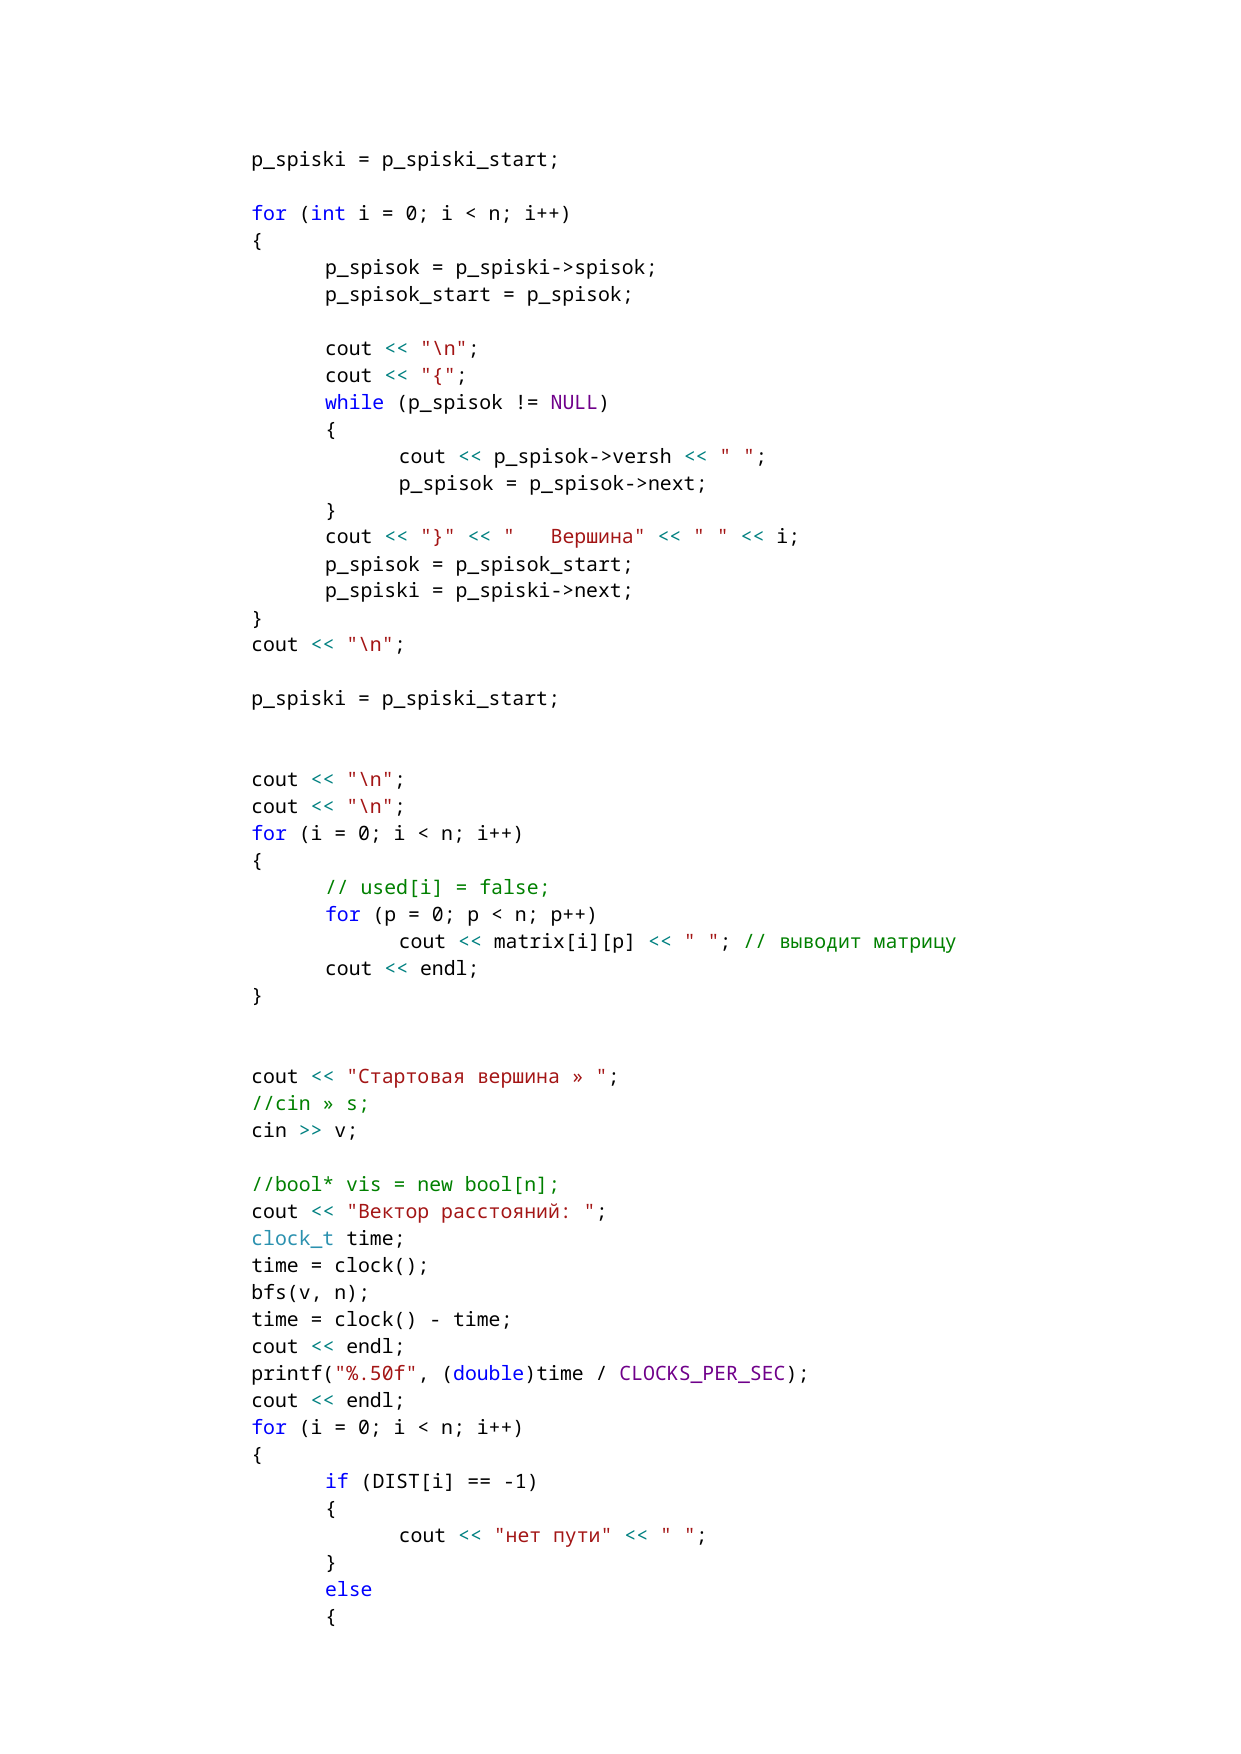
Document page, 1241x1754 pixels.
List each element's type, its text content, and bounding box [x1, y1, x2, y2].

text for (int i = 0; i < n; i++) [177, 199, 1152, 226]
text printf("%.50f", (double)time / CLOCKS_PER_SEC); [177, 1359, 1152, 1386]
text { [177, 415, 1152, 442]
text p_spisok = p_spisok->next; [177, 469, 1152, 496]
text p_spiski = p_spiski_start; [177, 145, 1152, 172]
text cout << p_spisok->versh << " "; [177, 442, 1152, 469]
text { [177, 226, 1152, 253]
text } [177, 496, 1152, 523]
text bfs(v, n); [177, 1278, 1152, 1305]
text { [177, 1440, 1152, 1467]
text } [177, 981, 1152, 1008]
text for (i = 0; i < n; i++) [177, 819, 1152, 847]
text cout << "\n"; [177, 631, 1152, 658]
text time = clock(); [177, 1251, 1152, 1278]
text cout << "}" << " Вершина" << " " << i; [177, 523, 1152, 550]
text cout << endl; [177, 1332, 1152, 1359]
text p_spiski = p_spiski_start; [177, 685, 1152, 712]
text clock_t time; [177, 1224, 1152, 1251]
text cout << "Стартовая вершина » "; [177, 1062, 1152, 1089]
text } [177, 1548, 1152, 1575]
text cout << endl; [177, 1386, 1152, 1413]
text // used[i] = false; [177, 873, 1152, 901]
text p_spisok_start = p_spisok; [177, 280, 1152, 307]
text cout << endl; [177, 954, 1152, 981]
text for (p = 0; p < n; p++) [177, 901, 1152, 927]
text p_spisok = p_spisok_start; [177, 550, 1152, 577]
text for (i = 0; i < n; i++) [177, 1413, 1152, 1440]
text p_spiski = p_spiski->next; [177, 577, 1152, 604]
text //bool* vis = new bool[n]; [177, 1170, 1152, 1197]
text time = clock() - time; [177, 1305, 1152, 1332]
text p_spisok = p_spiski->spisok; [177, 253, 1152, 280]
text cout << "\n"; [177, 334, 1152, 361]
text cout << "\n"; [177, 766, 1152, 793]
text } [177, 604, 1152, 631]
text { [177, 847, 1152, 873]
text else [177, 1575, 1152, 1602]
text if (DIST[i] == -1) [177, 1467, 1152, 1494]
text { [177, 1602, 1152, 1629]
text //cin » s; [177, 1089, 1152, 1116]
text cout << matrix[i][p] << " "; // выводит матрицу [177, 927, 1152, 954]
text cout << "Вектор расстояний: "; [177, 1197, 1152, 1224]
text cout << "нет пути" << " "; [177, 1521, 1152, 1548]
text cout << "{"; [177, 361, 1152, 388]
text cout << "\n"; [177, 793, 1152, 819]
text while (p_spisok != NULL) [177, 388, 1152, 415]
text cin >> v; [177, 1116, 1152, 1143]
text { [177, 1494, 1152, 1521]
